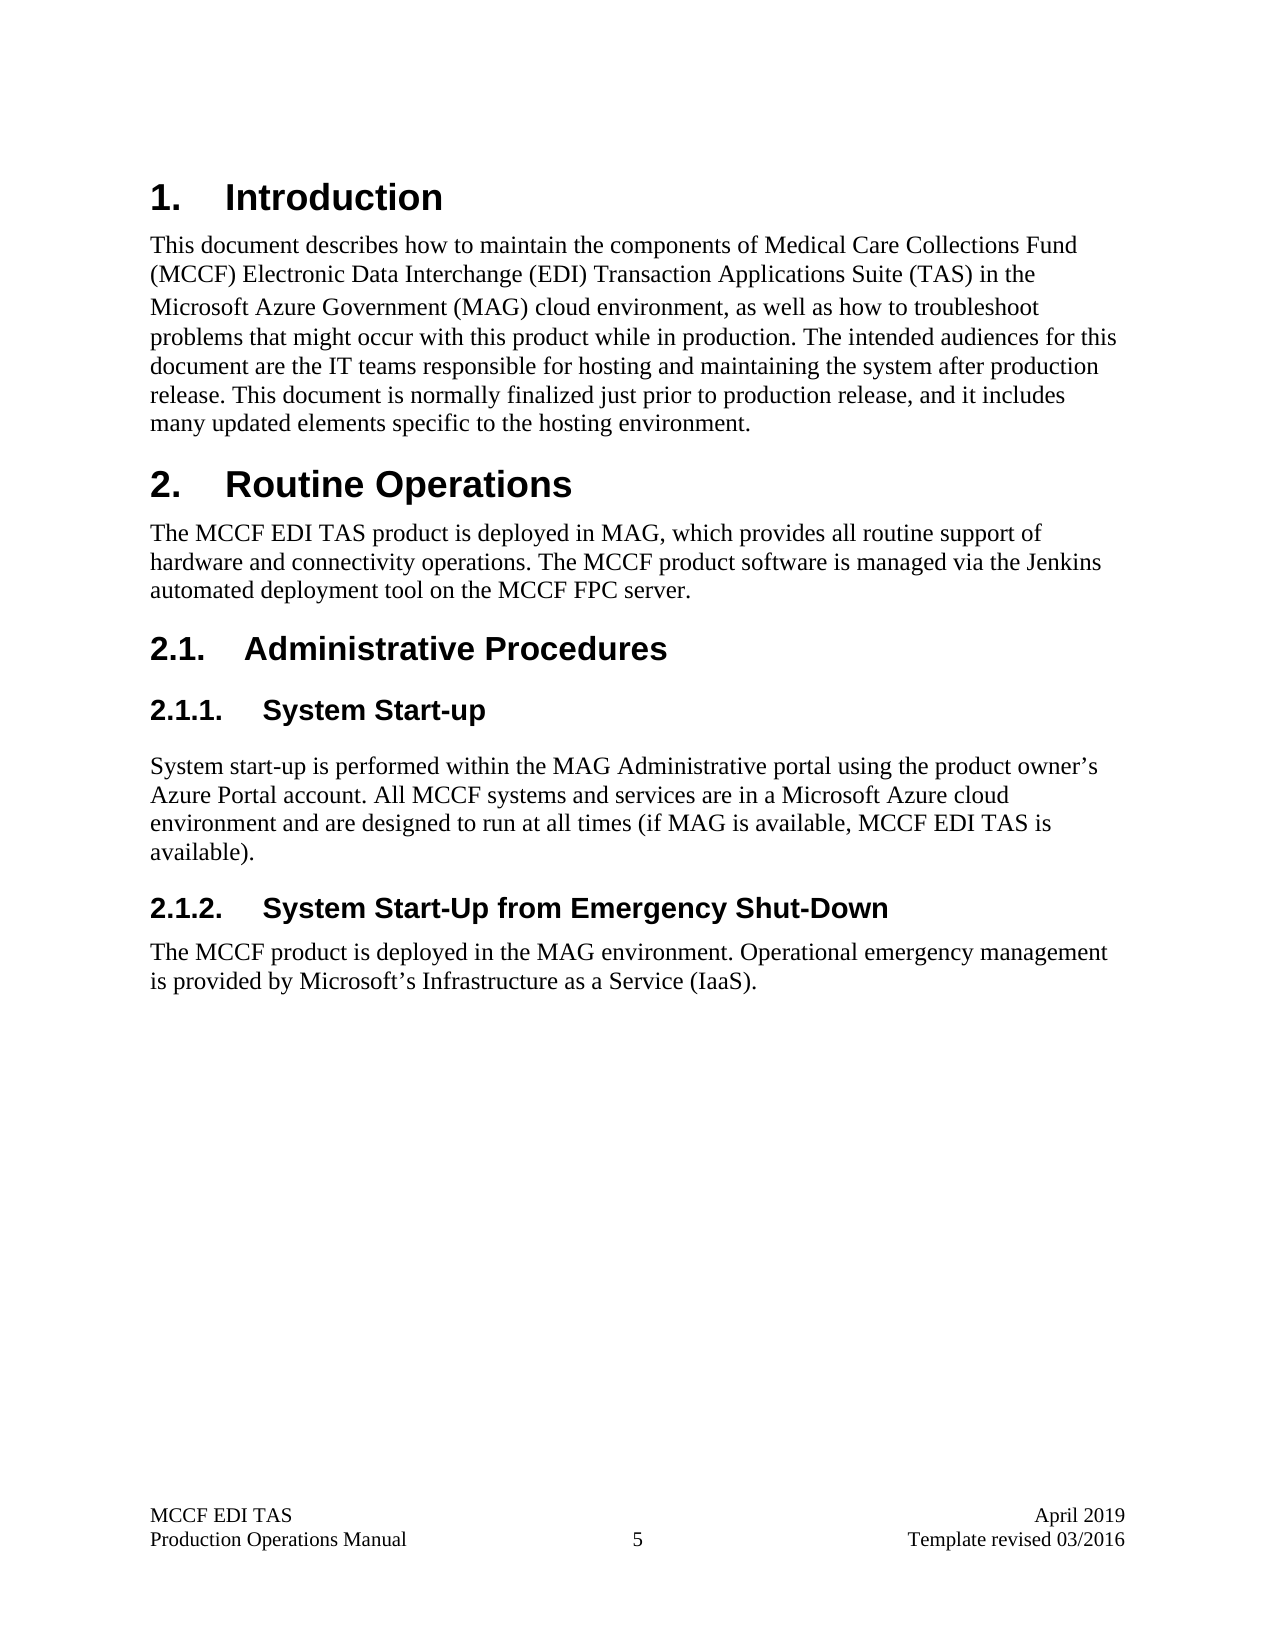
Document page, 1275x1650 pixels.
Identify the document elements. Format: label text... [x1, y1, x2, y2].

subtitle Administrative Procedures [150, 629, 1125, 667]
subtitle System Start-Up from Emergency Shut-Down [150, 891, 1125, 924]
text This document describes how to maintain the components of Medical Care Collections Fund (MCCF) Electronic Data Interchange (EDI) Transaction Applications Suite (TAS) in the Microsoft Azure Government (MAG) cloud environment, as well as how to troubleshoot problems that might occur with this product while in production. The intended audiences for this document are the IT teams responsible for hosting and maintaining the system after production release. This document is normally finalized just prior to production release, and it includes many updated elements specific to the hosting environment. [150, 231, 1125, 437]
text System start-up is performed within the MAG Administrative portal using the product owner’s Azure Portal account. All MCCF systems and services are in a Microsoft Azure cloud environment and are designed to run at all times (if MAG is available, MCCF EDI TAS is available). [150, 751, 1125, 866]
subtitle Introduction [150, 175, 1125, 218]
subtitle Routine Operations [150, 462, 1125, 505]
subtitle System Start-up [150, 692, 1125, 726]
text The MCCF product is deployed in the MAG environment. Operational emergency management is provided by Microsoft’s Infrastructure as a Service (IaaS). [150, 937, 1125, 994]
text The MCCF EDI TAS product is deployed in MAG, which provides all routine support of hardware and connectivity operations. The MCCF product software is managed via the Jenkins automated deployment tool on the MCCF FPC server. [150, 518, 1125, 604]
